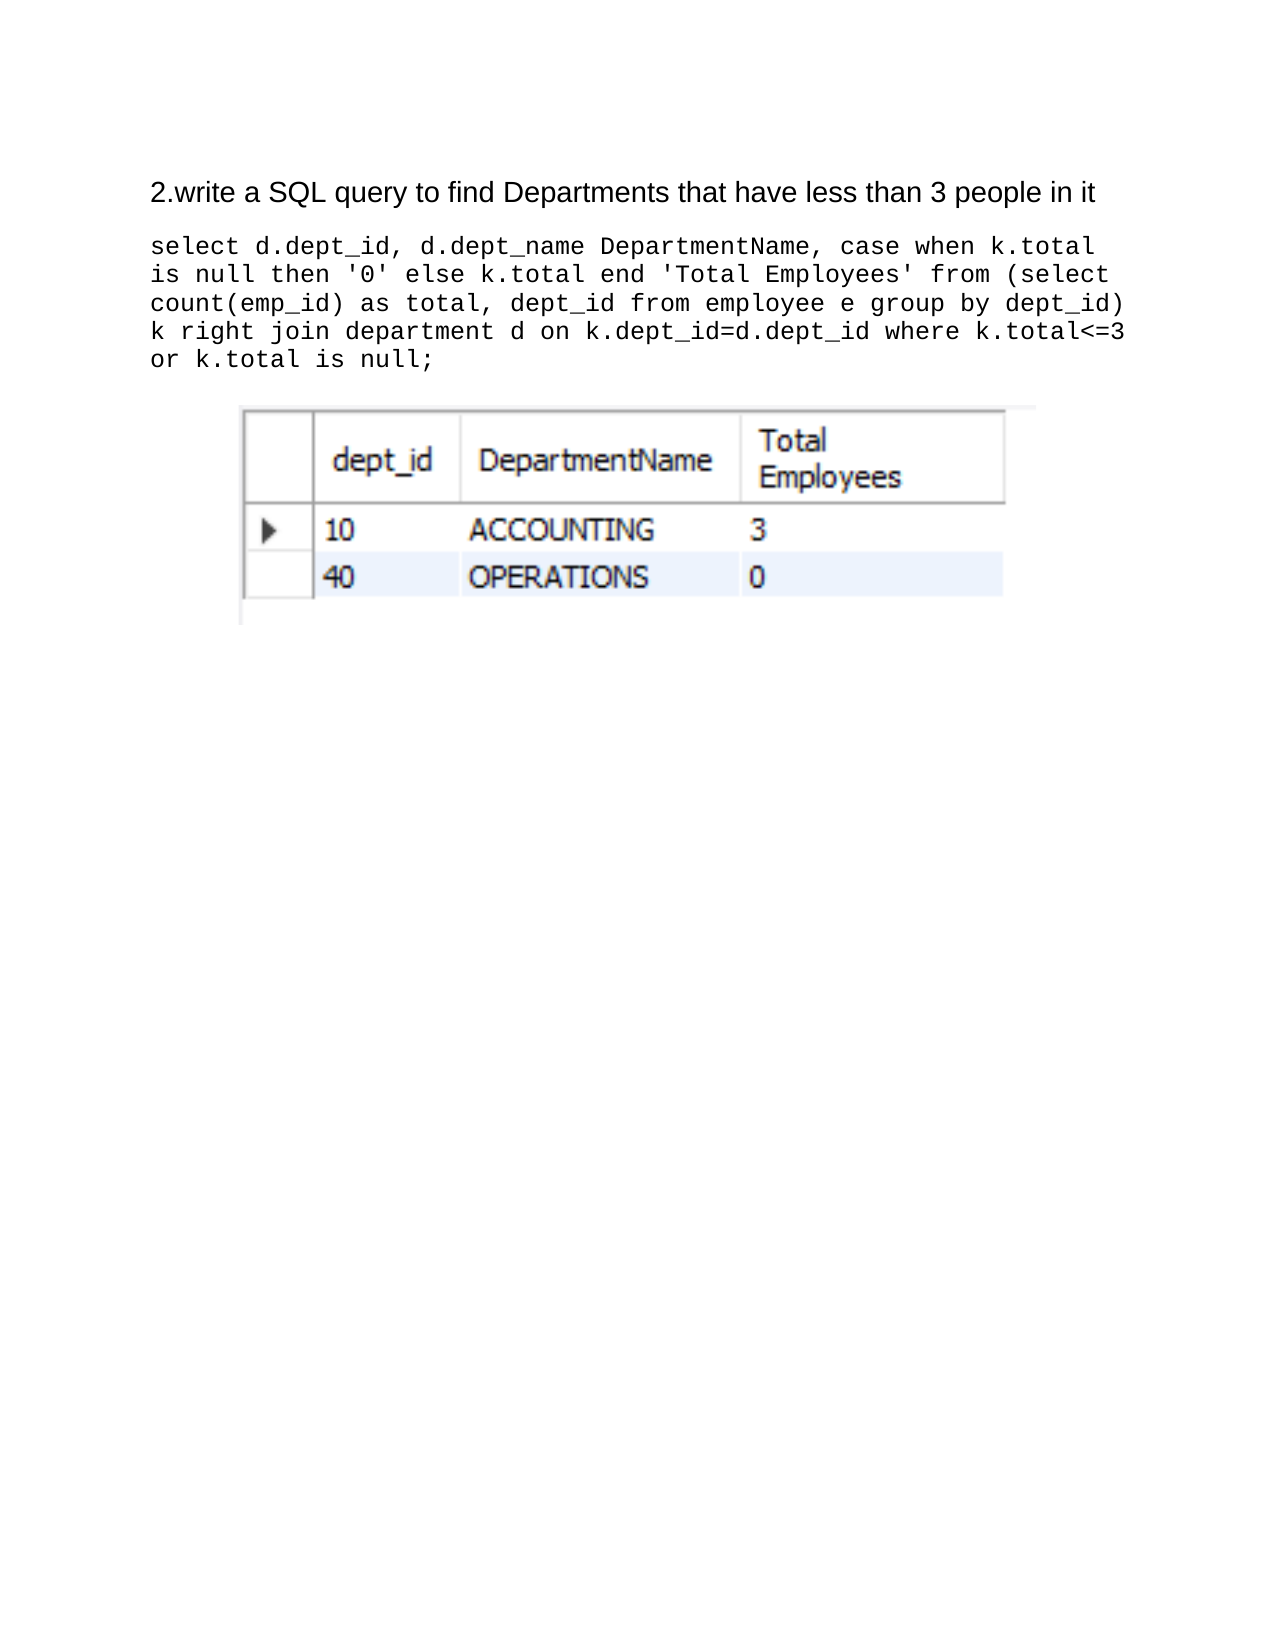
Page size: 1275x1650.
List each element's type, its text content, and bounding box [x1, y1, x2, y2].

subtitle select d.dept_id, d.dept_name DepartmentName, case when k.total is null then '0' else k.total end 'Total Employees' from (select count(emp_id) as total, dept_id from employee e group by dept_id) k right join department d on k.dept_id=d.dept_id where k.total<=3 or k.total is null; [150, 233, 1125, 375]
text 2.write a SQL query to find Departments that have less than 3 people in it [150, 175, 1125, 208]
picture [238, 405, 1037, 625]
